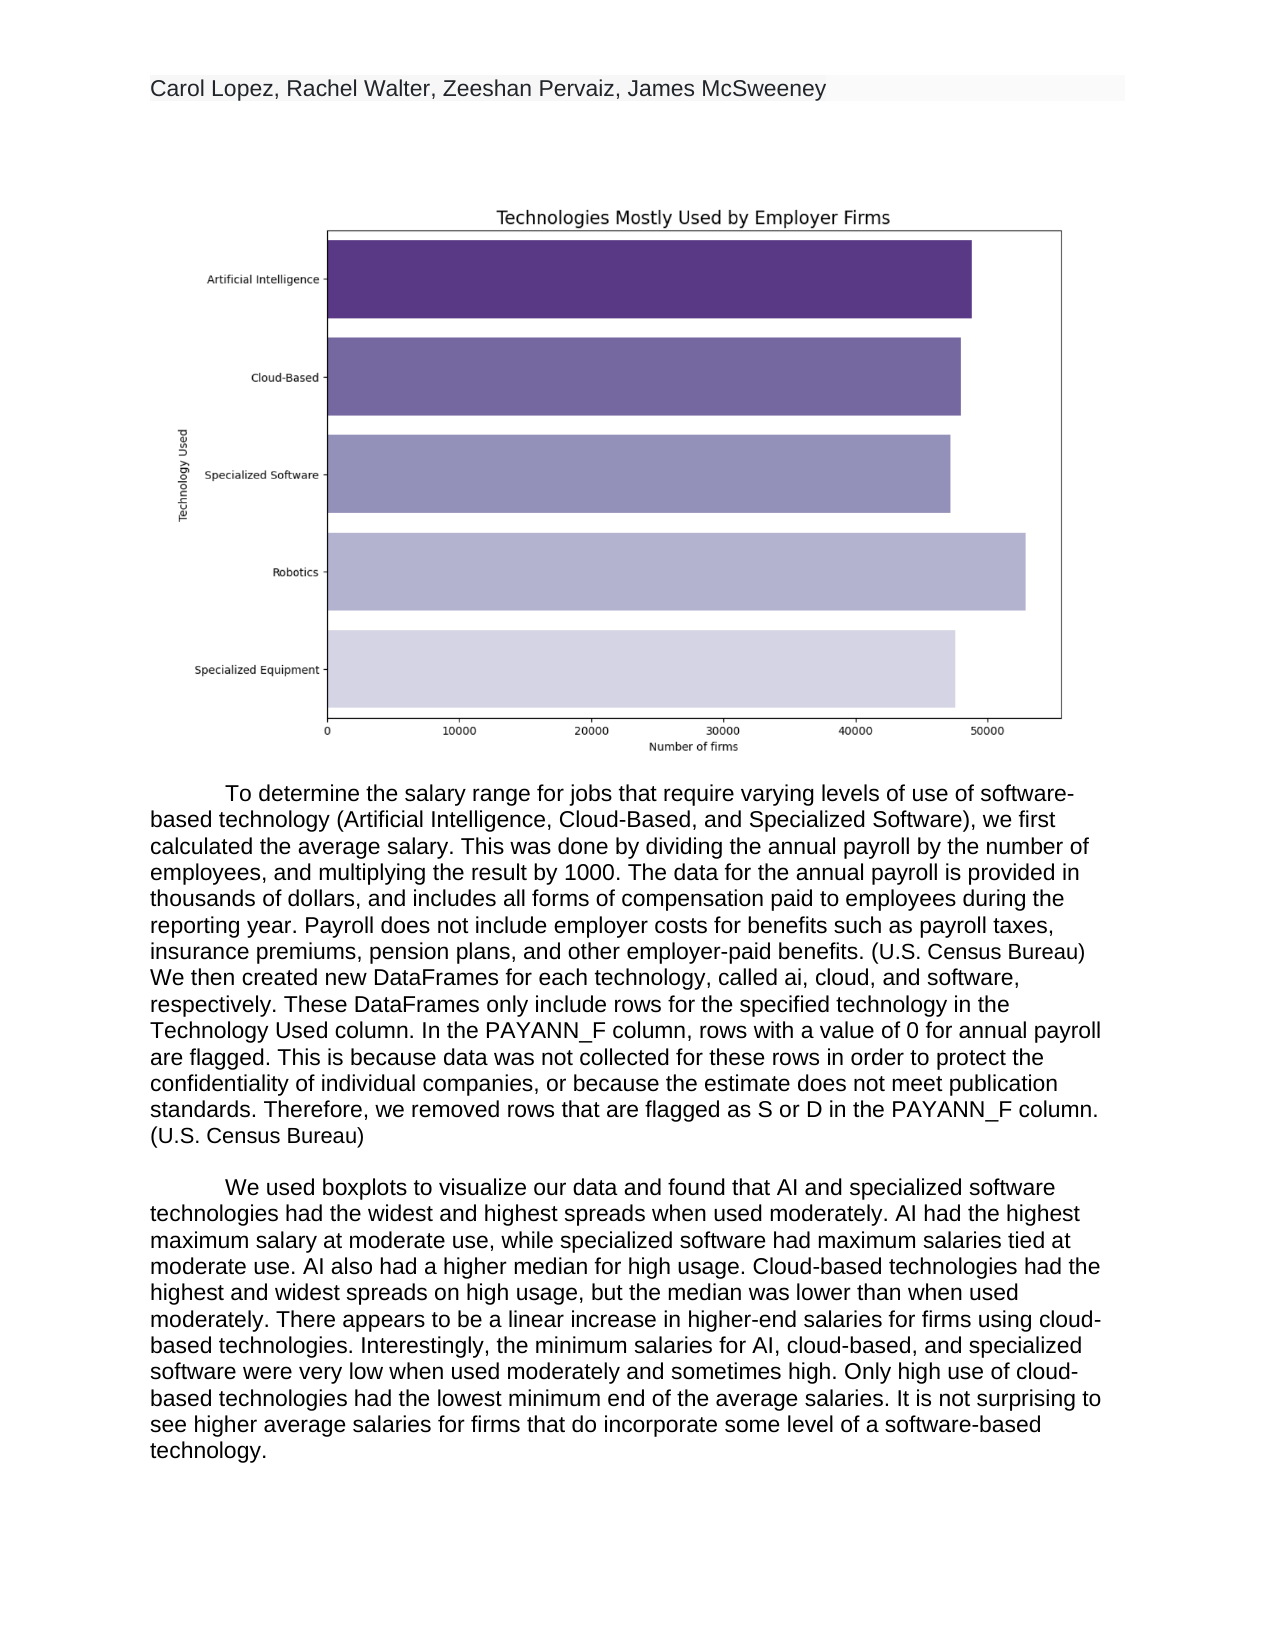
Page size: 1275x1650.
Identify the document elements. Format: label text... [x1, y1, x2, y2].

text To determine the salary range for jobs that require varying levels of use of software-based technology (Artificial Intelligence, Cloud-Based, and Specialized Software), we first calculated the average salary. This was done by dividing the annual payroll by the number of employees, and multiplying the result by 1000. The data for the annual payroll is provided in thousands of dollars, and includes all forms of compensation paid to employees during the reporting year. Payroll does not include employer costs for benefits such as payroll taxes, insurance premiums, pension plans, and other employer-paid benefits. (U.S. Census Bureau) We then created new DataFrames for each technology, called ai, cloud, and software, respectively. These DataFrames only include rows for the specified technology in the Technology Used column. In the PAYANN_F column, rows with a value of 0 for annual payroll are flagged. This is because data was not collected for these rows in order to protect the confidentiality of individual companies, or because the estimate does not meet publication standards. Therefore, we removed rows that are flagged as S or D in the PAYANN_F column. (U.S. Census Bureau) [150, 780, 1125, 1149]
text We used boxplots to visualize our data and found that AI and specialized software technologies had the widest and highest spreads when used moderately. AI had the highest maximum salary at moderate use, while specialized software had maximum salaries tied at moderate use. AI also had a higher median for high usage. Cloud-based technologies had the highest and widest spreads on high usage, but the median was lower than when used moderately. There appears to be a linear increase in higher-end salaries for firms using cloud-based technologies. Interestingly, the minimum salaries for AI, cloud-based, and specialized software were very low when used moderately and sometimes high. Only high use of cloud-based technologies had the lowest minimum end of the average salaries. It is not surprising to see higher average salaries for firms that do incorporate some level of a software-based technology. [150, 1174, 1125, 1464]
picture [150, 201, 1081, 755]
